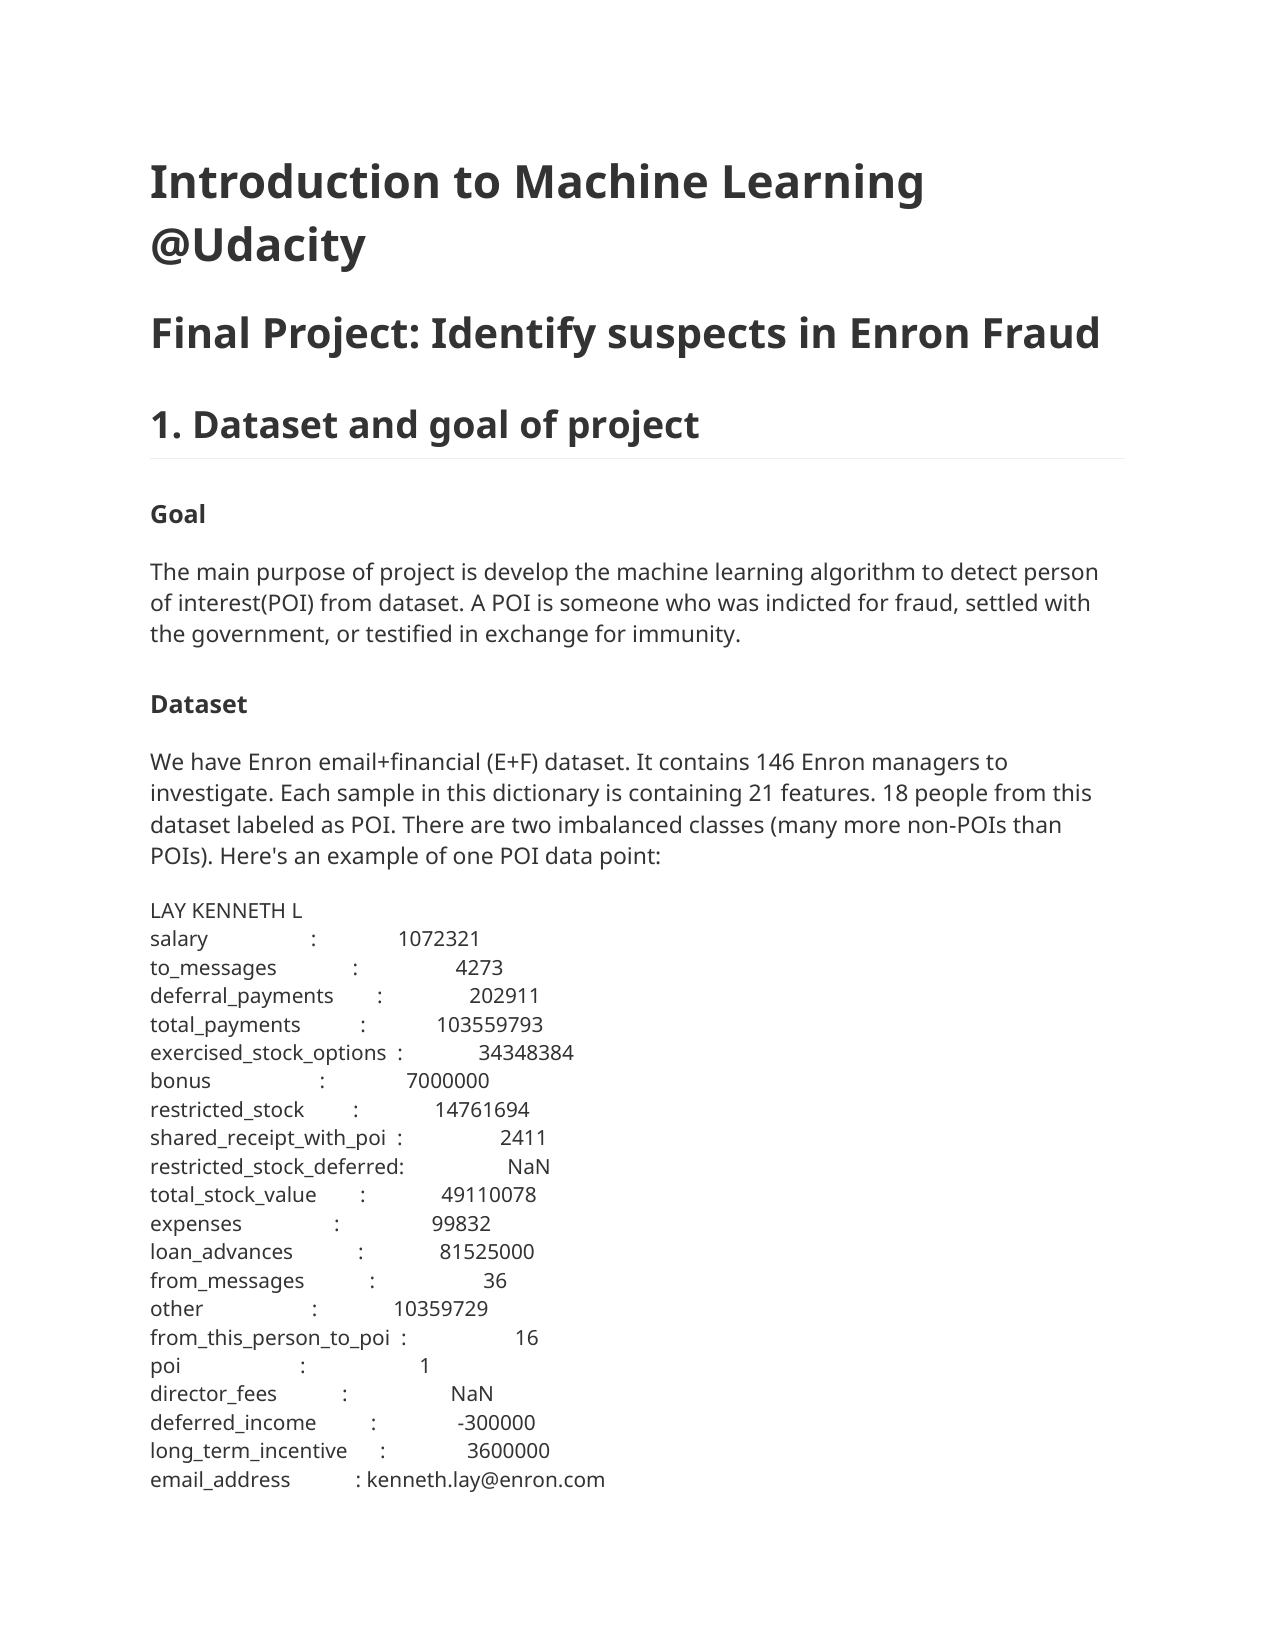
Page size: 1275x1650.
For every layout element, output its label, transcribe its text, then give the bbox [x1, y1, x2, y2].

text loan_advances : 81525000 [150, 1237, 1125, 1266]
text restricted_stock : 14761694 [150, 1095, 1125, 1123]
text director_fees : NaN [150, 1379, 1125, 1408]
text poi : 1 [150, 1351, 1125, 1379]
text other : 10359729 [150, 1294, 1125, 1323]
text total_stock_value : 49110078 [150, 1180, 1125, 1209]
text Goal [150, 497, 1125, 531]
text expenses : 99832 [150, 1209, 1125, 1237]
text LAY KENNETH L [150, 896, 1125, 924]
text exercised_stock_options : 34348384 [150, 1038, 1125, 1067]
text salary : 1072321 [150, 924, 1125, 953]
text Dataset [150, 687, 1125, 721]
text from_messages : 36 [150, 1266, 1125, 1294]
text We have Enron email+financial (E+F) dataset. It contains 146 Enron managers to investigate. Each sample in this dictionary is containing 21 features. 18 people from this dataset labeled as POI. There are two imbalanced classes (many more non-POIs than POIs). Here's an example of one POI data point: [150, 746, 1125, 871]
text from_this_person_to_poi : 16 [150, 1323, 1125, 1351]
text The main purpose of project is develop the machine learning algorithm to detect person of interest(POI) from dataset. A POI is someone who was indicted for fraud, settled with the government, or testified in exchange for immunity. [150, 556, 1125, 649]
text restricted_stock_deferred: NaN [150, 1152, 1125, 1180]
text bonus : 7000000 [150, 1067, 1125, 1095]
text deferral_payments : 202911 [150, 981, 1125, 1010]
text shared_receipt_with_poi : 2411 [150, 1123, 1125, 1152]
text long_term_incentive : 3600000 [150, 1436, 1125, 1465]
text to_messages : 4273 [150, 953, 1125, 981]
text Introduction to Machine Learning @Udacity [150, 150, 1125, 275]
text deferred_income : -300000 [150, 1408, 1125, 1436]
text total_payments : 103559793 [150, 1010, 1125, 1038]
text email_address : kenneth.lay@enron.com [150, 1465, 1125, 1493]
text 1. Dataset and goal of project [150, 398, 1125, 458]
text Final Project: Identify suspects in Enron Fraud [150, 304, 1125, 361]
